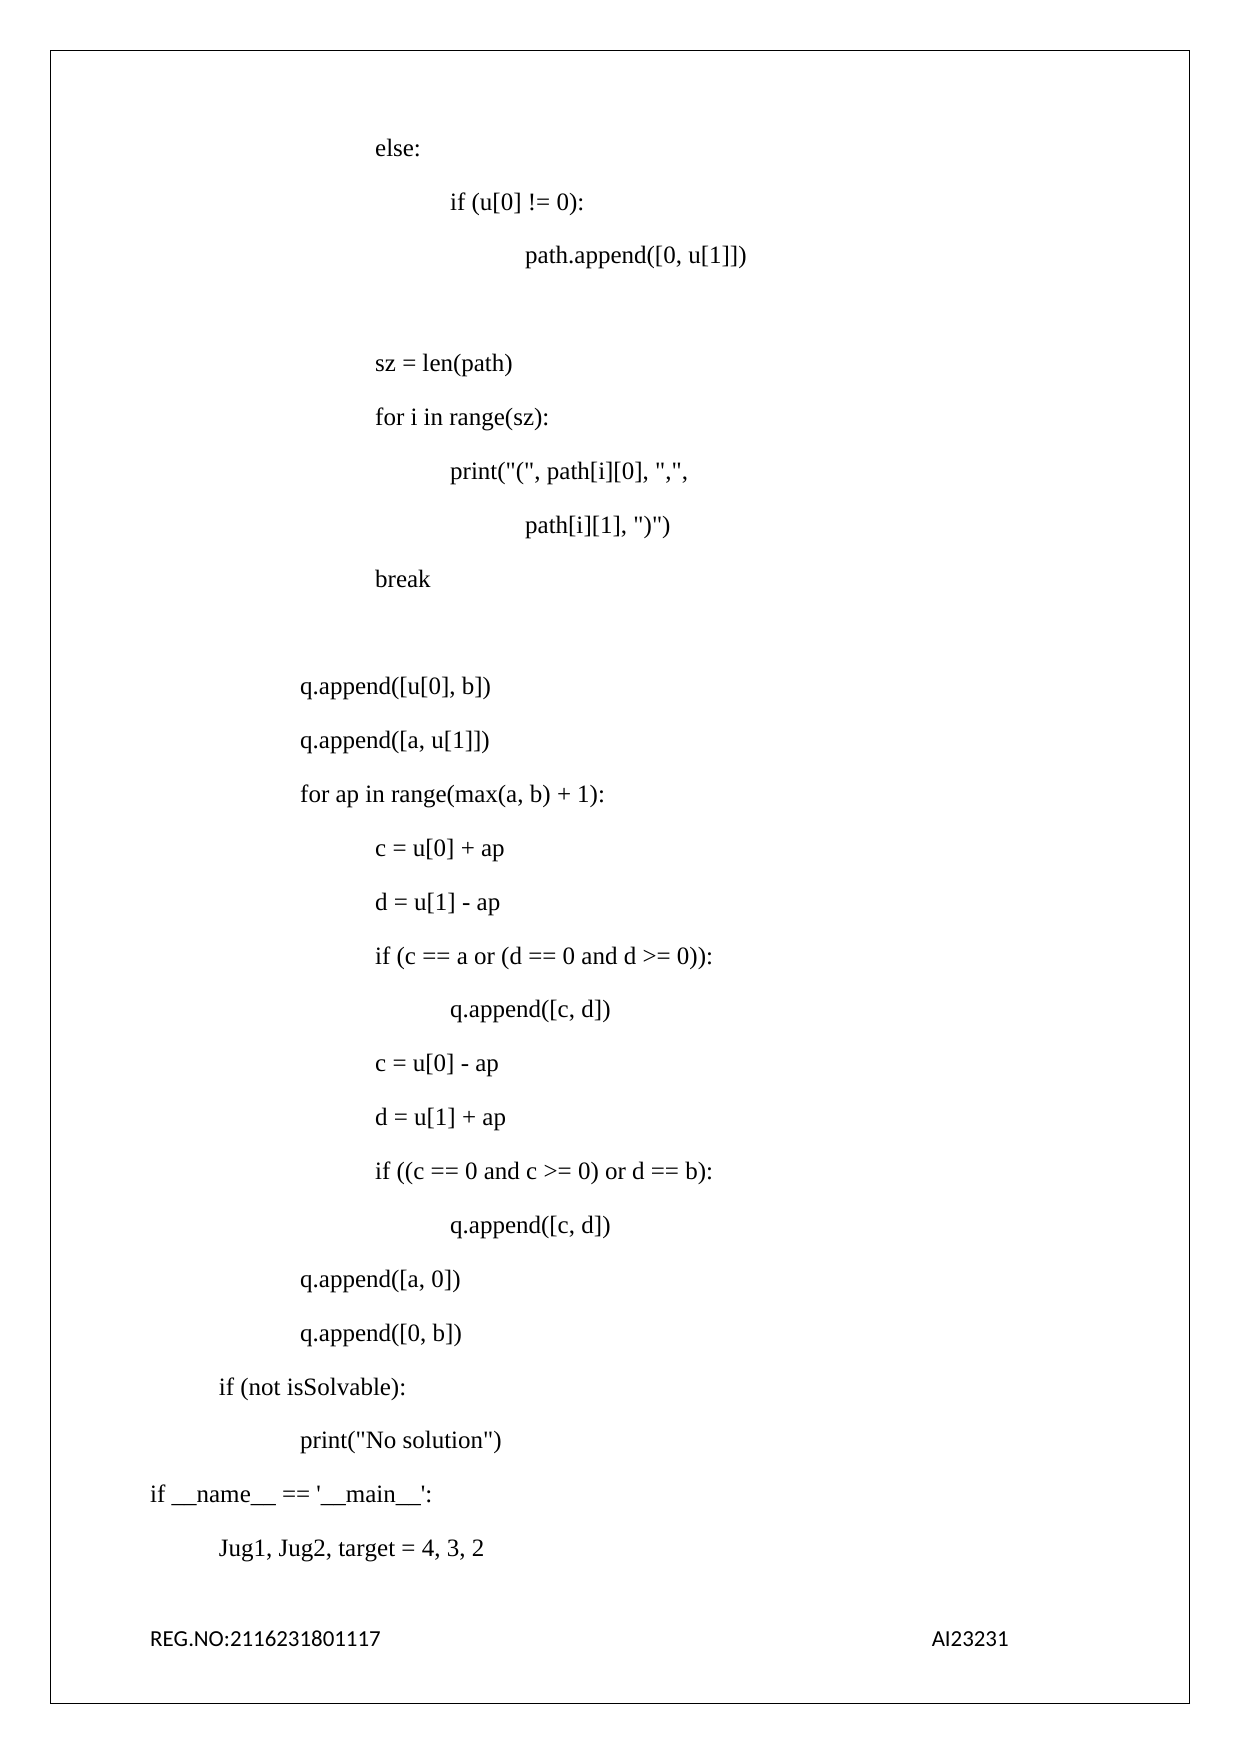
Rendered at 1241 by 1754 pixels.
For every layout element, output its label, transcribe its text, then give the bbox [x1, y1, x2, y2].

text d = u[1] + ap [150, 1102, 1090, 1131]
text q.append([u[0], b]) [150, 671, 1090, 700]
text c = u[0] - ap [150, 1048, 1090, 1077]
text q.append([a, 0]) [150, 1264, 1090, 1293]
text else: [150, 133, 1090, 162]
text path[i][1], ")") [150, 510, 1090, 539]
text for ap in range(max(a, b) + 1): [150, 779, 1090, 808]
text q.append([c, d]) [150, 1210, 1090, 1239]
text q.append([c, d]) [150, 994, 1090, 1023]
text sz = len(path) [150, 348, 1090, 377]
text c = u[0] + ap [150, 833, 1090, 862]
text print("(", path[i][0], ",", [150, 456, 1090, 485]
text d = u[1] - ap [150, 887, 1090, 916]
text for i in range(sz): [150, 402, 1090, 431]
text q.append([a, u[1]]) [150, 725, 1090, 754]
text print("No solution") [150, 1425, 1090, 1454]
text if ((c == 0 and c >= 0) or d == b): [150, 1156, 1090, 1185]
text if (u[0] != 0): [150, 187, 1090, 216]
text if (not isSolvable): [150, 1372, 1090, 1400]
text path.append([0, u[1]]) [150, 241, 1090, 269]
text q.append([0, b]) [150, 1318, 1090, 1346]
text if (c == a or (d == 0 and d >= 0)): [150, 941, 1090, 969]
text if __name__ == '__main__': [150, 1479, 1090, 1508]
text break [150, 564, 1090, 592]
text Jug1, Jug2, target = 4, 3, 2 [150, 1533, 1090, 1562]
